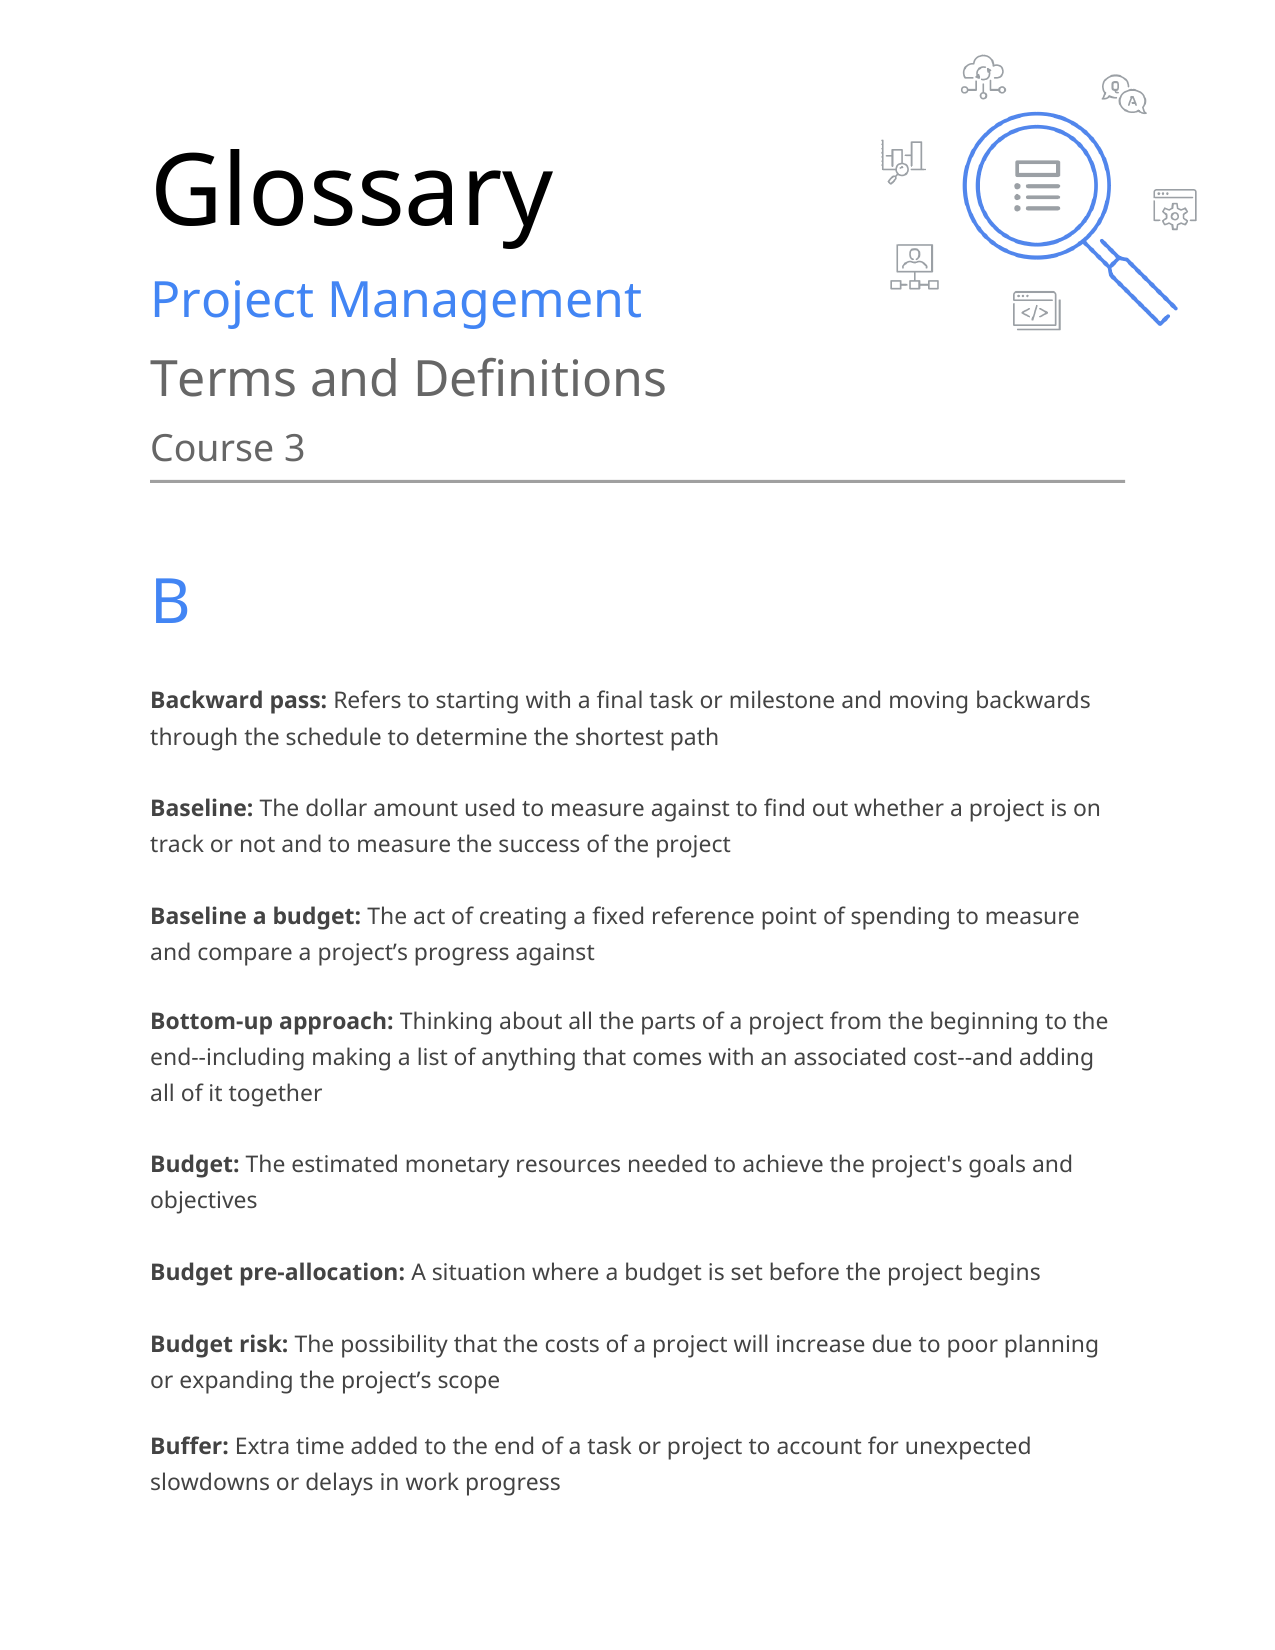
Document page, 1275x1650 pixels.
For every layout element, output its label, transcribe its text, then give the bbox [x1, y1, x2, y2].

text Buffer: Extra time added to the end of a task or project to account for unexpected slowdowns or delays in work progress [150, 1430, 1125, 1497]
text Baseline: The dollar amount used to measure against to find out whether a project is on track or not and to measure the success of the project [150, 792, 1125, 859]
text Budget: The estimated monetary resources needed to achieve the project's goals and objectives [150, 1148, 1125, 1216]
picture [839, 41, 1226, 342]
text B [150, 557, 1125, 642]
text Backward pass: Refers to starting with a final task or milestone and moving backwards through the schedule to determine the shortest path [150, 684, 1125, 752]
text Budget pre-allocation: A situation where a budget is set before the project begins [150, 1256, 1125, 1287]
text Budget risk: The possibility that the costs of a project will increase due to poor planning or expanding the project’s scope [150, 1328, 1125, 1395]
text Baseline a budget: The act of creating a fixed reference point of spending to measure and compare a project’s progress against [150, 900, 1125, 967]
text Bottom-up approach: Thinking about all the parts of a project from the beginning to the end--including making a list of anything that comes with an associated cost--and adding all of it together [150, 1004, 1125, 1108]
